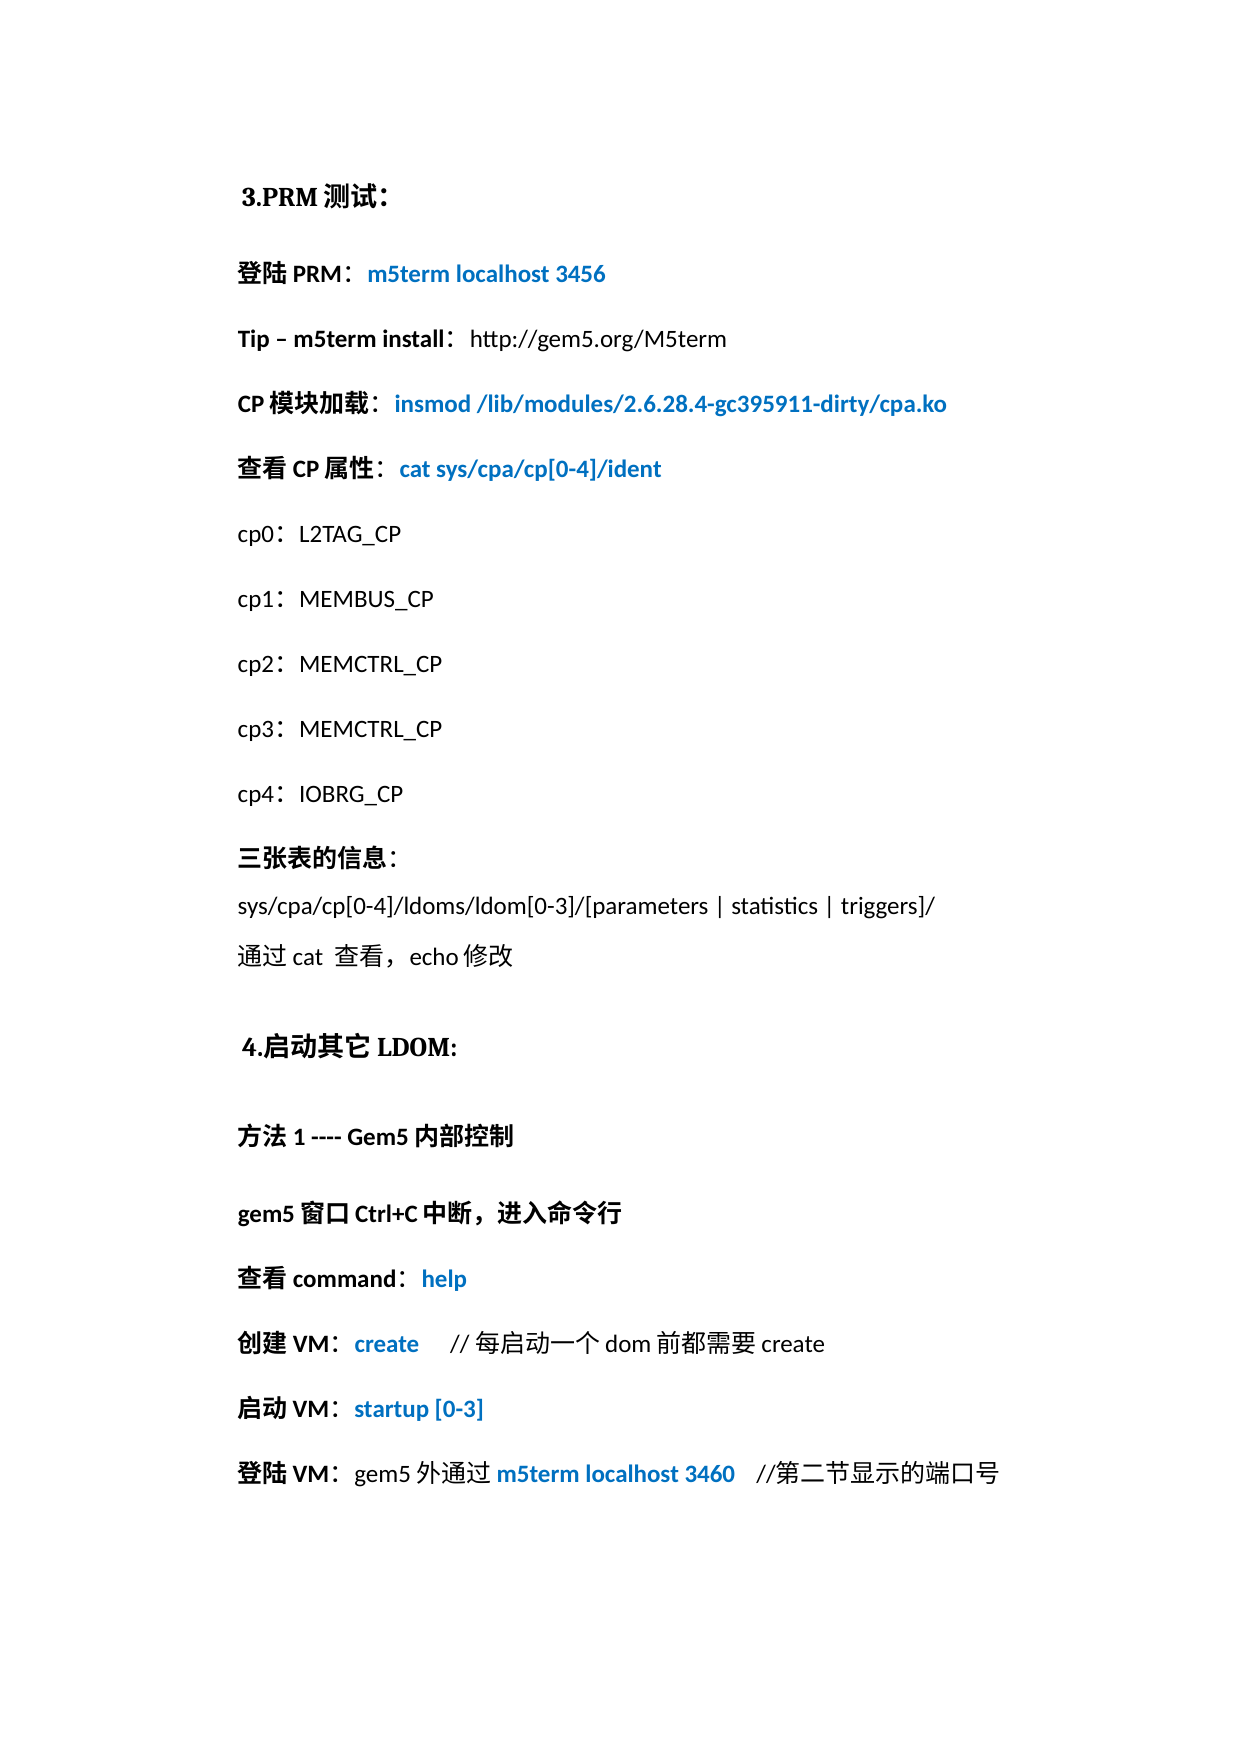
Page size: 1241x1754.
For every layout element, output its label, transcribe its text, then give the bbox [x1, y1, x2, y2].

text gem5窗口Ctrl+C中断，进入命令行 [187, 1179, 1053, 1244]
text sys/cpa/cp[0-4]/ldoms/ldom[0-3]/[parameters | statistics | triggers]/ [187, 889, 1053, 922]
text 查看CP属性：cat sys/cpa/cp[0-4]/ident [187, 434, 1053, 499]
text 三张表的信息： [187, 824, 1053, 889]
text cp3：MEMCTRL_CP [187, 694, 1053, 759]
text 通过cat 查看，echo修改 [187, 922, 1053, 987]
subtitle 3.PRM测试： [187, 162, 1053, 227]
text 登陆VM：gem5外通过 m5term localhost 3460 //第二节显示的端口号 [187, 1439, 1053, 1504]
text Tip – m5term install：http://gem5.org/M5term [187, 304, 1053, 369]
text cp1：MEMBUS_CP [187, 564, 1053, 629]
subtitle 方法1 ---- Gem5 内部控制 [187, 1102, 1053, 1167]
subtitle 4.启动其它LDOM: [187, 1012, 1053, 1077]
text cp4：IOBRG_CP [187, 759, 1053, 824]
text cp0：L2TAG_CP [187, 499, 1053, 564]
text 登陆PRM：m5term localhost 3456 [187, 239, 1053, 304]
text 查看command：help [187, 1244, 1053, 1309]
text cp2：MEMCTRL_CP [187, 629, 1053, 694]
text 启动VM：startup [0-3] [187, 1374, 1053, 1439]
text 创建VM：create // 每启动一个dom前都需要create [187, 1309, 1053, 1374]
text CP模块加载：insmod /lib/modules/2.6.28.4-gc395911-dirty/cpa.ko [187, 369, 1053, 434]
